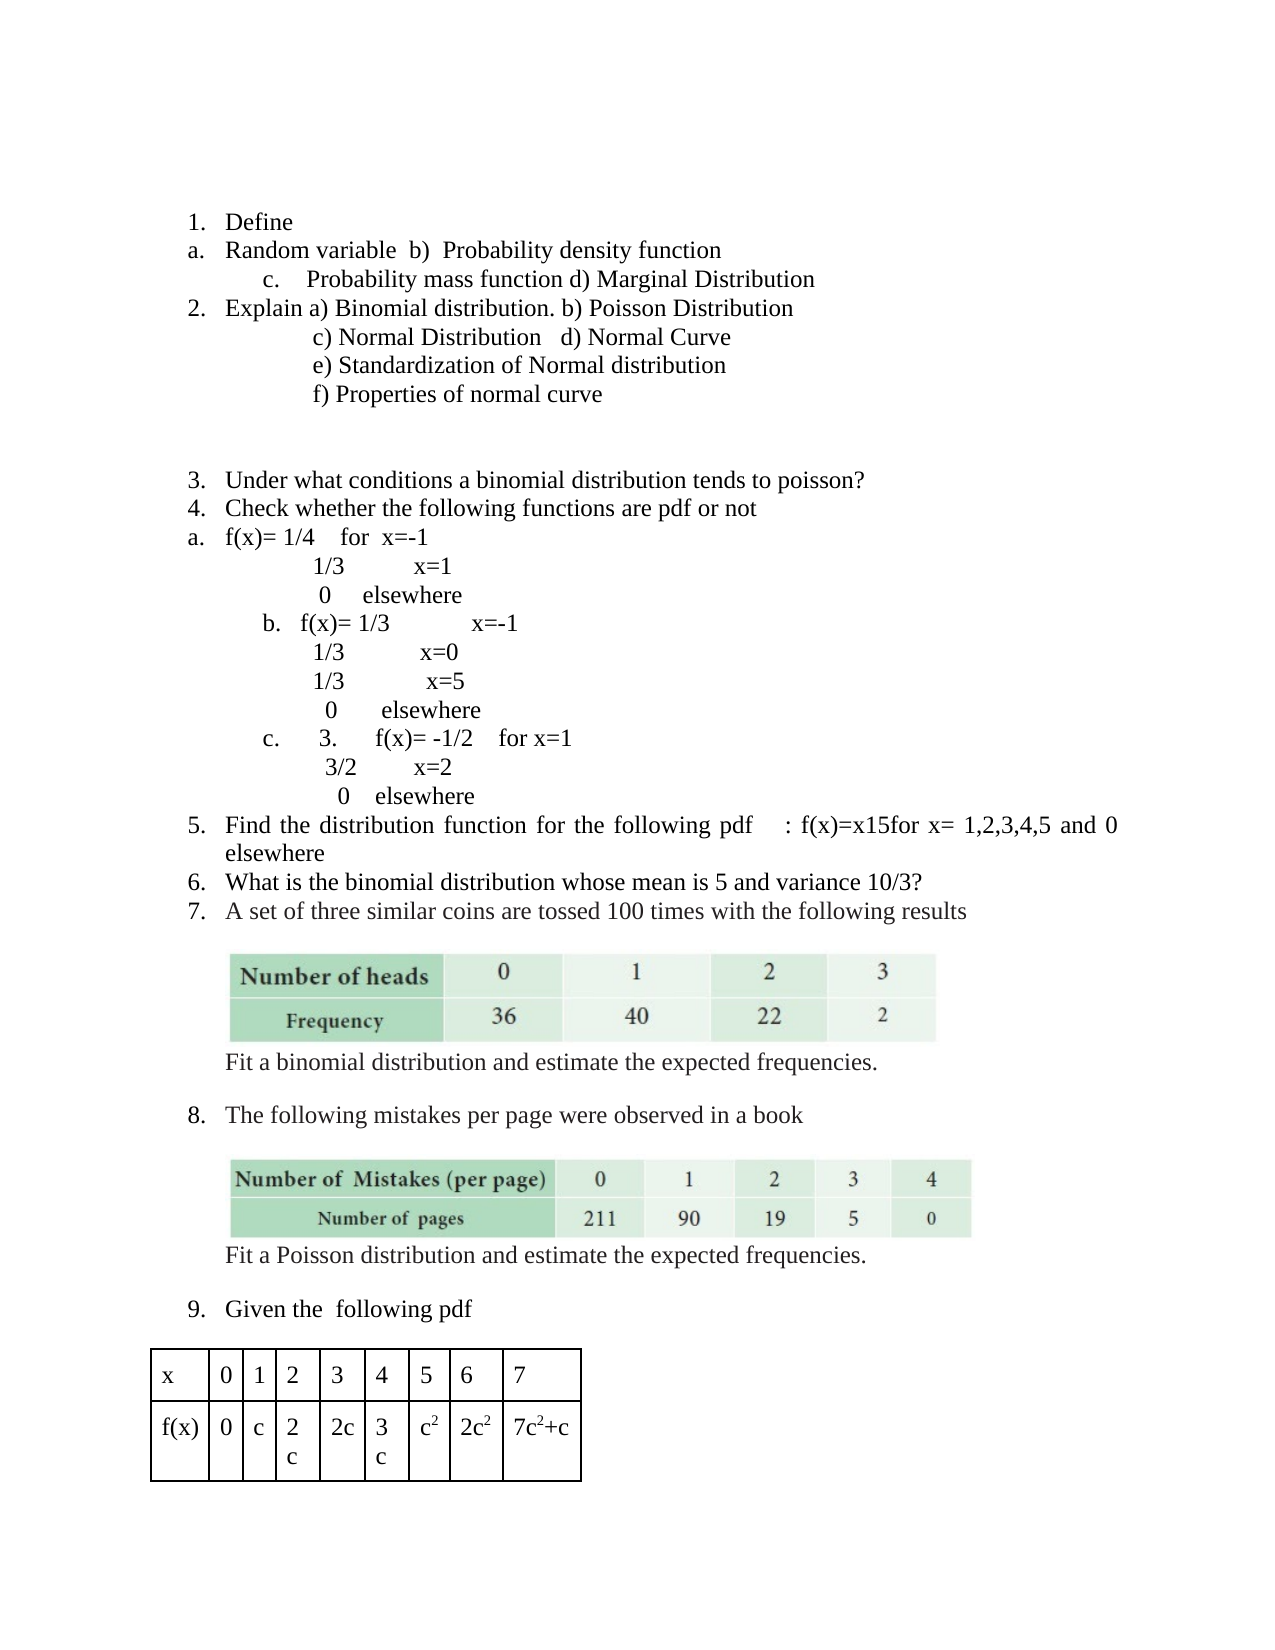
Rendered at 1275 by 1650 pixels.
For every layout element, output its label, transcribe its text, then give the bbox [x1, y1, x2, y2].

list Check whether the following functions are pdf or not [187, 493, 1125, 522]
list What is the binomial distribution whose mean is 5 and variance 10/3? [187, 867, 1125, 896]
text 0 elsewhere [150, 781, 1125, 810]
list Under what conditions a binomial distribution tends to poisson? [187, 465, 1125, 493]
table_cell 7c2+c [504, 1402, 580, 1480]
text c) Normal Distribution d) Normal Curve [225, 322, 1125, 351]
table_cell 3c [366, 1402, 408, 1480]
picture [225, 1154, 976, 1241]
list f(x)= 1/3 x=-1 [262, 608, 1125, 637]
table_cell f(x) [152, 1402, 208, 1480]
table_header 5 [410, 1350, 449, 1400]
list A set of three similar coins are tossed 100 times with the following results [187, 896, 1125, 925]
table_header 6 [451, 1350, 502, 1400]
list Random variable b) Probability density function [187, 236, 1125, 264]
table_header x [152, 1350, 208, 1400]
table_cell c2 [410, 1402, 449, 1480]
list Explain a) Binomial distribution. b) Poisson Distribution [187, 293, 1125, 322]
text 0 elsewhere [150, 695, 1125, 723]
list Find the distribution function for the following pdf : f(x)=x15for x= 1,2,3,4,5 and 0 elsewhere [187, 810, 1125, 867]
list Define [187, 207, 1125, 236]
table_cell 2c [277, 1402, 319, 1480]
list 3. f(x)= -1/2 for x=1 [262, 723, 1125, 752]
text 1/3 x=5 [150, 666, 1125, 695]
table_header 7 [504, 1350, 580, 1400]
table_header 1 [244, 1350, 275, 1400]
text f) Properties of normal curve [225, 379, 1125, 408]
table_cell 2c2 [451, 1402, 502, 1480]
text Fit a binomial distribution and estimate the expected frequencies. [225, 1047, 1125, 1075]
table_header 3 [321, 1350, 364, 1400]
text 1/3 x=1 [150, 551, 1125, 580]
table_cell 0 [210, 1402, 242, 1480]
list Given the following pdf [187, 1294, 1125, 1323]
text 1/3 x=0 [150, 637, 1125, 666]
picture [225, 949, 940, 1047]
text e) Standardization of Normal distribution [225, 351, 1125, 379]
text 3/2 x=2 [150, 752, 1125, 781]
table_cell c [244, 1402, 275, 1480]
table_header 4 [366, 1350, 408, 1400]
list Probability mass function d) Marginal Distribution [262, 264, 1125, 293]
table_cell 2c [321, 1402, 364, 1480]
list The following mistakes per page were observed in a book [187, 1100, 1125, 1129]
text Fit a Poisson distribution and estimate the expected frequencies. [225, 1241, 1125, 1269]
table_header 2 [277, 1350, 319, 1400]
text 0 elsewhere [150, 580, 1125, 608]
table_header 0 [210, 1350, 242, 1400]
list f(x)= 1/4 for x=-1 [187, 522, 1125, 551]
